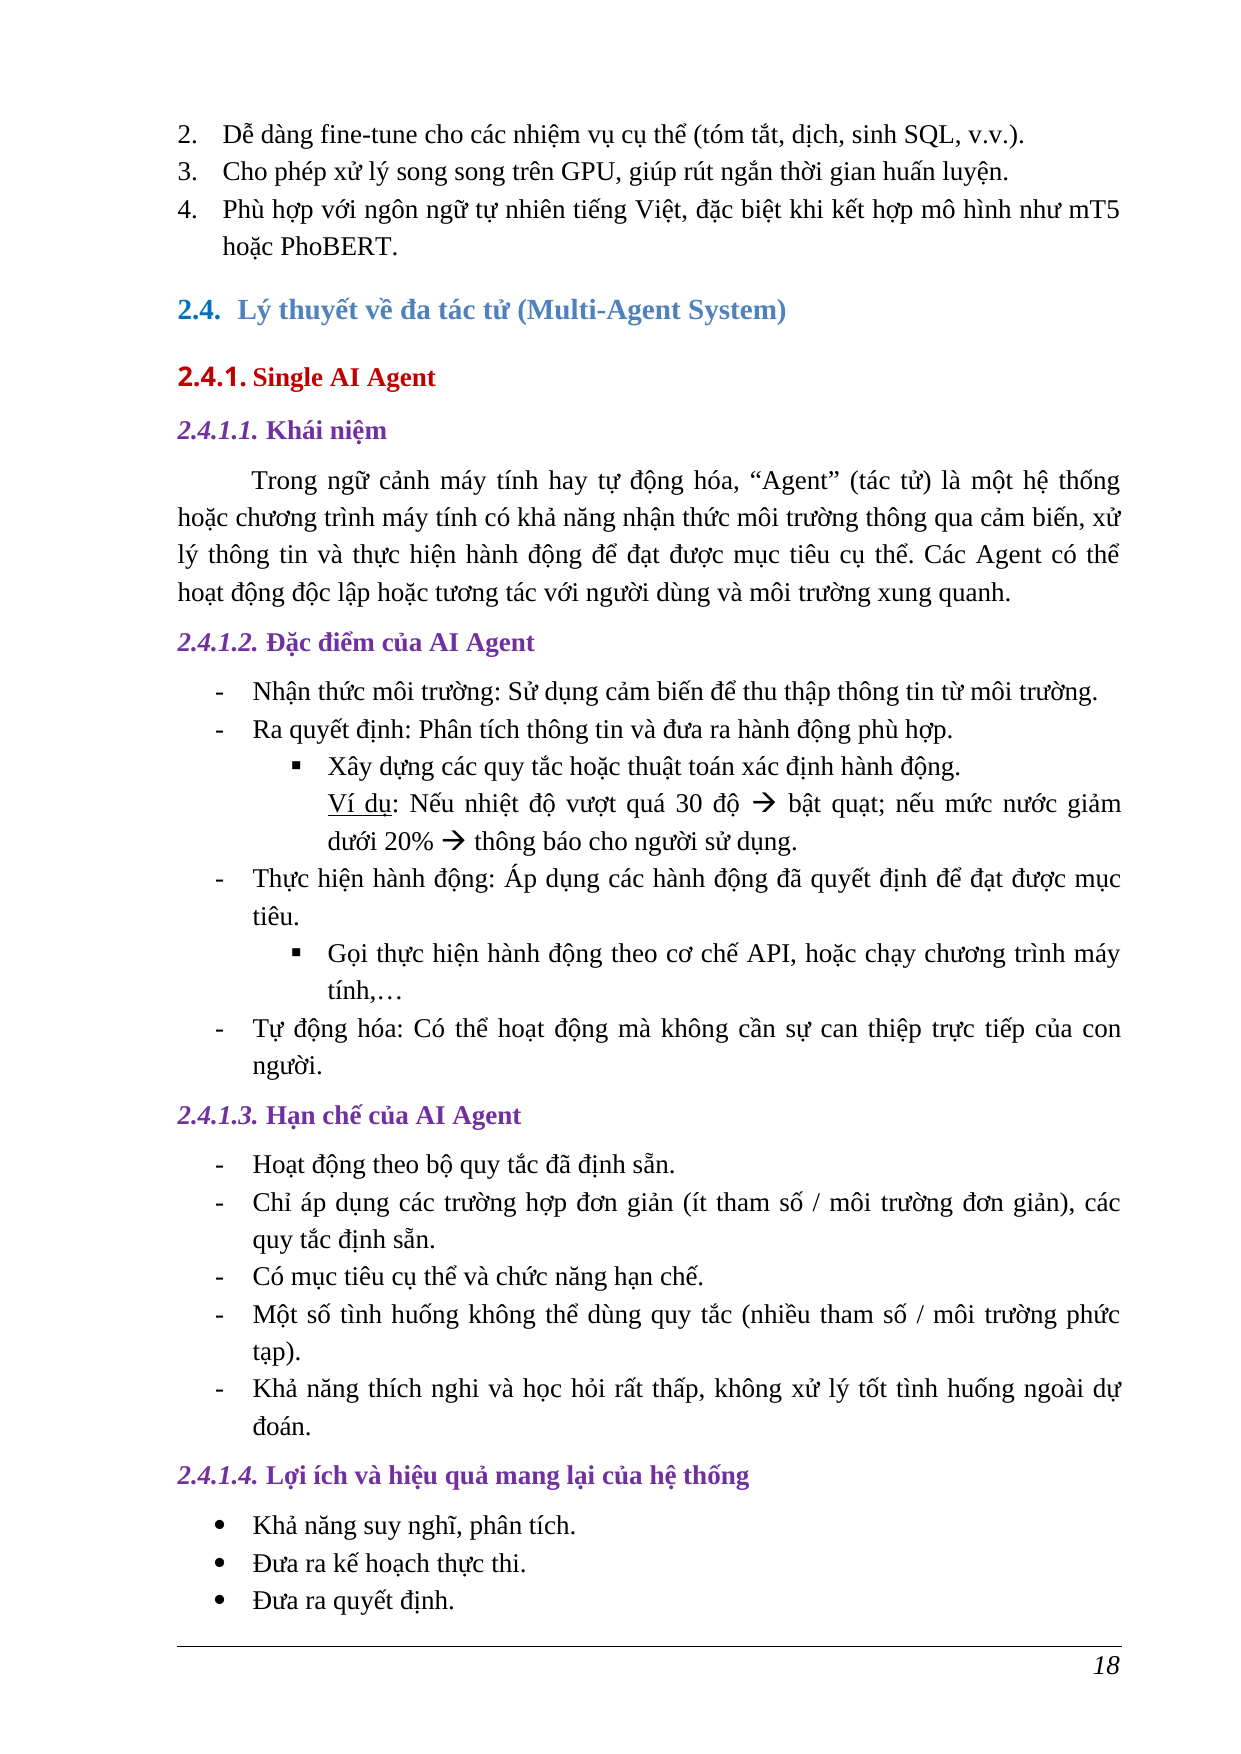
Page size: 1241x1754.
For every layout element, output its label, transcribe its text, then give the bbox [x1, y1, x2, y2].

list Khả năng thích nghi và học hỏi rất thấp, không xử lý tốt tình huống ngoài dự đoán. [215, 1372, 1122, 1441]
list Phù hợp với ngôn ngữ tự nhiên tiếng Việt, đặc biệt khi kết hợp mô hình như mT5 hoặc PhoBERT. [177, 193, 1122, 261]
list Ra quyết định: Phân tích thông tin và đưa ra hành động phù hợp. [215, 713, 1122, 744]
list Cho phép xử lý song song trên GPU, giúp rút ngắn thời gian huấn luyện. [177, 155, 1122, 187]
list Xây dựng các quy tắc hoặc thuật toán xác định hành động. [290, 750, 1122, 781]
subtitle Lý thuyết về đa tác tử (Multi-Agent System) [177, 292, 1122, 326]
list Đưa ra kế hoạch thực thi. [215, 1547, 1122, 1578]
list Có mục tiêu cụ thể và chức năng hạn chế. [215, 1260, 1122, 1292]
list Ví dụ: Nếu nhiệt độ vượt quá 30 độ bật quạt; nếu mức nước giảm dưới 20% thông báo cho người sử dụng. [327, 787, 1122, 856]
subtitle Lợi ích và hiệu quả mang lại của hệ thống [177, 1459, 1122, 1491]
list Dễ dàng fine-tune cho các nhiệm vụ cụ thể (tóm tắt, dịch, sinh SQL, v.v.). [177, 118, 1122, 149]
text Trong ngữ cảnh máy tính hay tự động hóa, “Agent” (tác tử) là một hệ thống hoặc chương trình máy tính có khả năng nhận thức môi trường thông qua cảm biến, xử lý thông tin và thực hiện hành động để đạt được mục tiêu cụ thể. Các Agent có thể hoạt động độc lập hoặc tương tác với người dùng và môi trường xung quanh. [177, 464, 1122, 607]
list Thực hiện hành động: Áp dụng các hành động đã quyết định để đạt được mục tiêu. [215, 862, 1122, 931]
list Khả năng suy nghĩ, phân tích. [215, 1509, 1122, 1540]
subtitle Single AI Agent [177, 357, 1122, 394]
list Hoạt động theo bộ quy tắc đã định sẵn. [215, 1148, 1122, 1180]
list Một số tình huống không thể dùng quy tắc (nhiều tham số / môi trường phức tạp). [215, 1298, 1122, 1366]
list Nhận thức môi trường: Sử dụng cảm biến để thu thập thông tin từ môi trường. [215, 675, 1122, 707]
subtitle Khái niệm [177, 414, 1122, 445]
list Tự động hóa: Có thể hoạt động mà không cần sự can thiệp trực tiếp của con người. [215, 1012, 1122, 1080]
subtitle Đặc điểm của AI Agent [177, 626, 1122, 657]
subtitle Hạn chế của AI Agent [177, 1099, 1122, 1130]
list Chỉ áp dụng các trường hợp đơn giản (ít tham số / môi trường đơn giản), các quy tắc định sẵn. [215, 1186, 1122, 1254]
list Đưa ra quyết định. [215, 1584, 1122, 1615]
list Gọi thực hiện hành động theo cơ chế API, hoặc chạy chương trình máy tính,… [290, 937, 1122, 1006]
